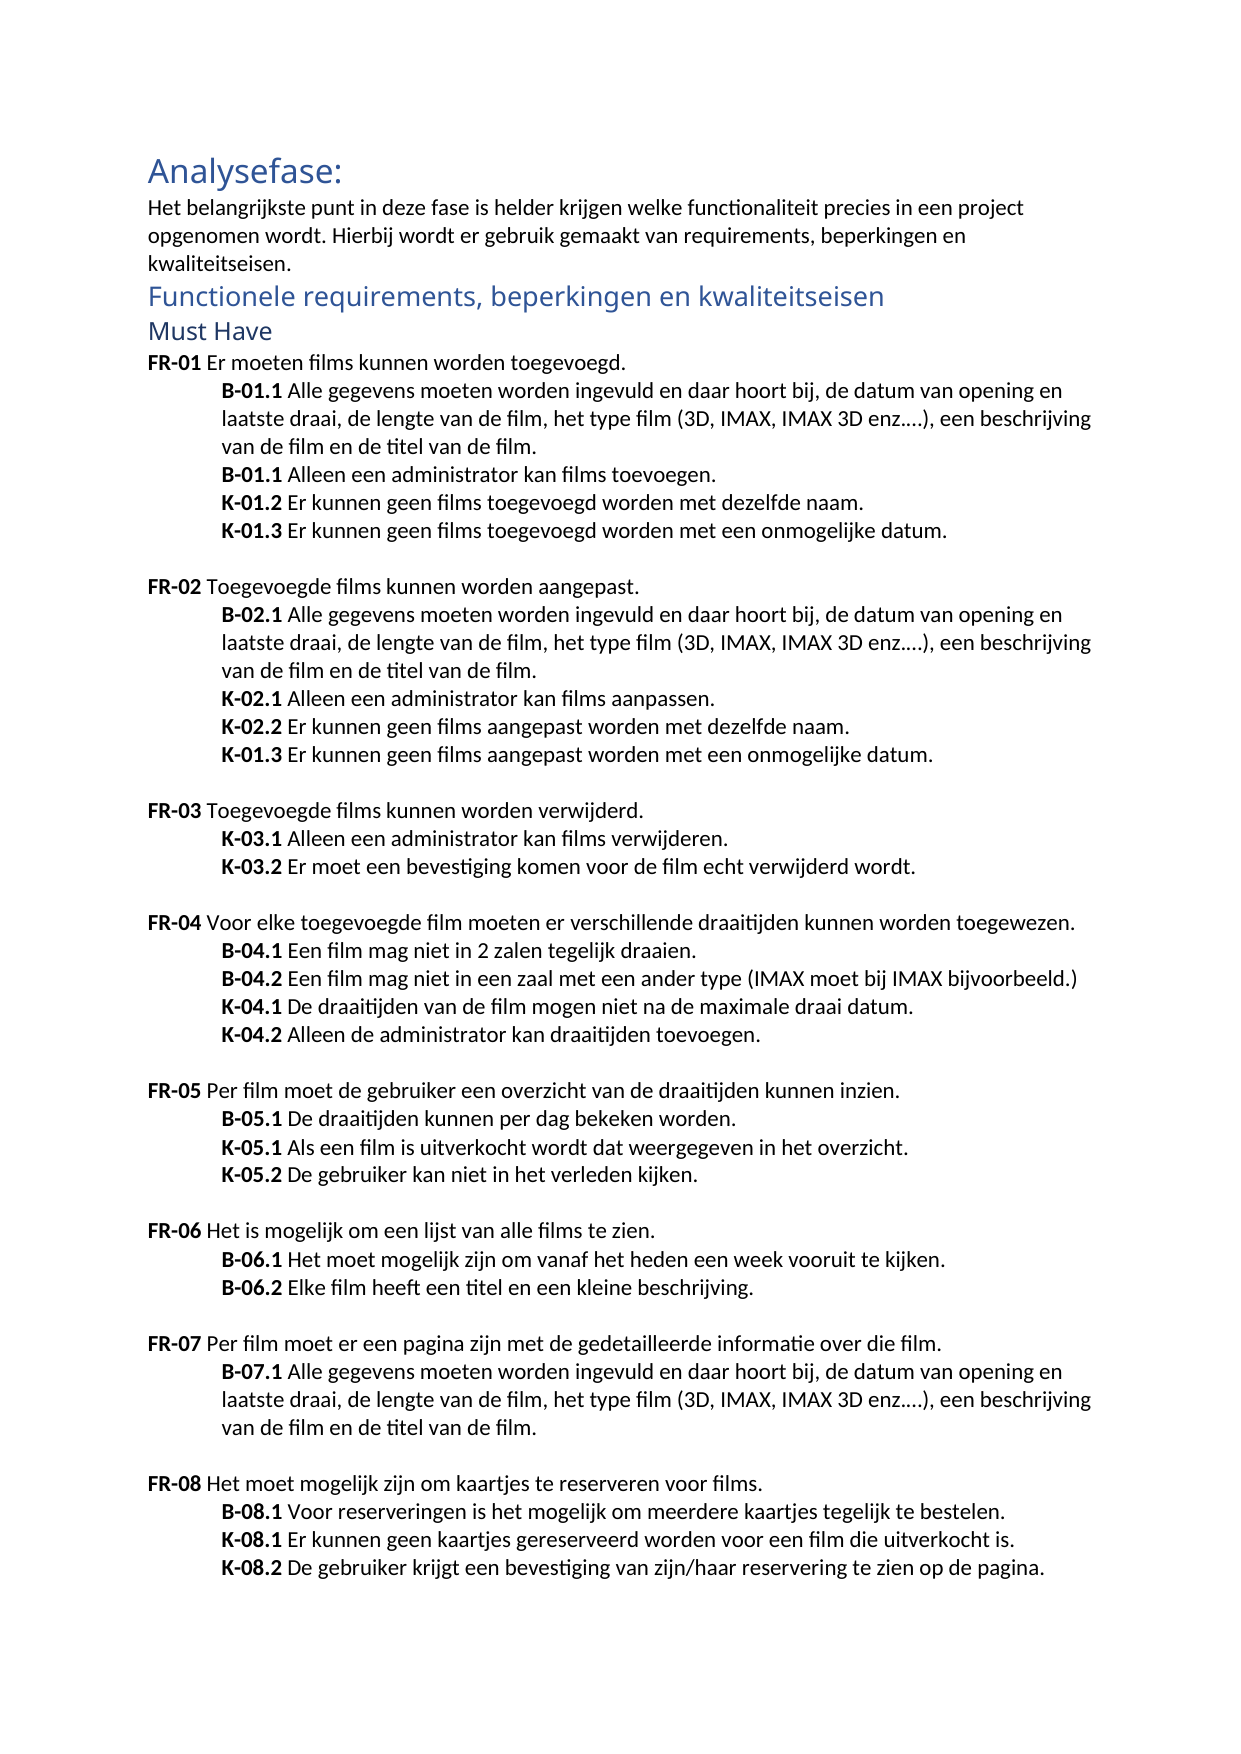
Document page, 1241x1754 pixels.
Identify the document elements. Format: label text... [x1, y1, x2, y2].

text FR-06 Het is mogelijk om een lijst van alle films te zien. [148, 1217, 1093, 1245]
text K-05.2 De gebruiker kan niet in het verleden kijken. [148, 1161, 1093, 1189]
text FR-07 Per film moet er een pagina zijn met de gedetailleerde informatie over die film. [148, 1329, 1093, 1357]
text Het belangrijkste punt in deze fase is helder krijgen welke functionaliteit precies in een project opgenomen wordt. Hierbij wordt er gebruik gemaakt van requirements, beperkingen en kwaliteitseisen. [148, 193, 1093, 277]
text FR-08 Het moet mogelijk zijn om kaartjes te reserveren voor films. [148, 1469, 1093, 1497]
text K-04.2 Alleen de administrator kan draaitijden toevoegen. [148, 1021, 1093, 1048]
text FR-03 Toegevoegde films kunnen worden verwijderd. [148, 796, 1093, 824]
text B-04.2 Een film mag niet in een zaal met een ander type (IMAX moet bij IMAX bijvoorbeeld.) [148, 964, 1093, 992]
text B-05.1 De draaitijden kunnen per dag bekeken worden. [148, 1104, 1093, 1133]
text B-01.1 Alle gegevens moeten worden ingevuld en daar hoort bij, de datum van opening en laatste draai, de lengte van de film, het type film (3D, IMAX, IMAX 3D enz.…), een beschrijving van de film en de titel van de film. [221, 376, 1093, 460]
text K-03.1 Alleen een administrator kan films verwijderen. [221, 824, 1093, 852]
text K-01.3 Er kunnen geen films toegevoegd worden met een onmogelijke datum. [148, 516, 1093, 544]
text K-08.1 Er kunnen geen kaartjes gereserveerd worden voor een film die uitverkocht is. [148, 1525, 1093, 1553]
text K-01.2 Er kunnen geen films toegevoegd worden met dezelfde naam. [148, 488, 1093, 516]
text FR-02 Toegevoegde films kunnen worden aangepast. [148, 572, 1093, 600]
subtitle Must Have [148, 314, 1093, 348]
text K-05.1 Als een film is uitverkocht wordt dat weergegeven in het overzicht. [148, 1133, 1093, 1161]
text K-08.2 De gebruiker krijgt een bevestiging van zijn/haar reservering te zien op de pagina. [148, 1553, 1093, 1581]
text B-04.1 Een film mag niet in 2 zalen tegelijk draaien. [148, 936, 1093, 964]
text B-06.1 Het moet mogelijk zijn om vanaf het heden een week vooruit te kijken. [148, 1245, 1093, 1273]
text K-02.1 Alleen een administrator kan films aanpassen. [148, 684, 1093, 712]
text K-01.3 Er kunnen geen films aangepast worden met een onmogelijke datum. [148, 740, 1093, 768]
text K-02.2 Er kunnen geen films aangepast worden met dezelfde naam. [148, 712, 1093, 740]
text B-06.2 Elke film heeft een titel en een kleine beschrijving. [148, 1273, 1093, 1301]
subtitle Functionele requirements, beperkingen en kwaliteitseisen [148, 277, 1093, 314]
text FR-05 Per film moet de gebruiker een overzicht van de draaitijden kunnen inzien. [148, 1077, 1093, 1104]
text K-04.1 De draaitijden van de film mogen niet na de maximale draai datum. [148, 992, 1093, 1021]
text B-08.1 Voor reserveringen is het mogelijk om meerdere kaartjes tegelijk te bestelen. [148, 1497, 1093, 1525]
subtitle Analysefase: [148, 148, 1093, 193]
text B-02.1 Alle gegevens moeten worden ingevuld en daar hoort bij, de datum van opening en laatste draai, de lengte van de film, het type film (3D, IMAX, IMAX 3D enz.…), een beschrijving van de film en de titel van de film. [221, 600, 1093, 684]
text FR-04 Voor elke toegevoegde film moeten er verschillende draaitijden kunnen worden toegewezen. [148, 908, 1093, 936]
text K-03.2 Er moet een bevestiging komen voor de film echt verwijderd wordt. [148, 852, 1093, 880]
text B-07.1 Alle gegevens moeten worden ingevuld en daar hoort bij, de datum van opening en laatste draai, de lengte van de film, het type film (3D, IMAX, IMAX 3D enz.…), een beschrijving van de film en de titel van de film. [221, 1357, 1093, 1441]
text FR-01 Er moeten films kunnen worden toegevoegd. [148, 348, 1093, 376]
text B-01.1 Alleen een administrator kan films toevoegen. [148, 460, 1093, 488]
